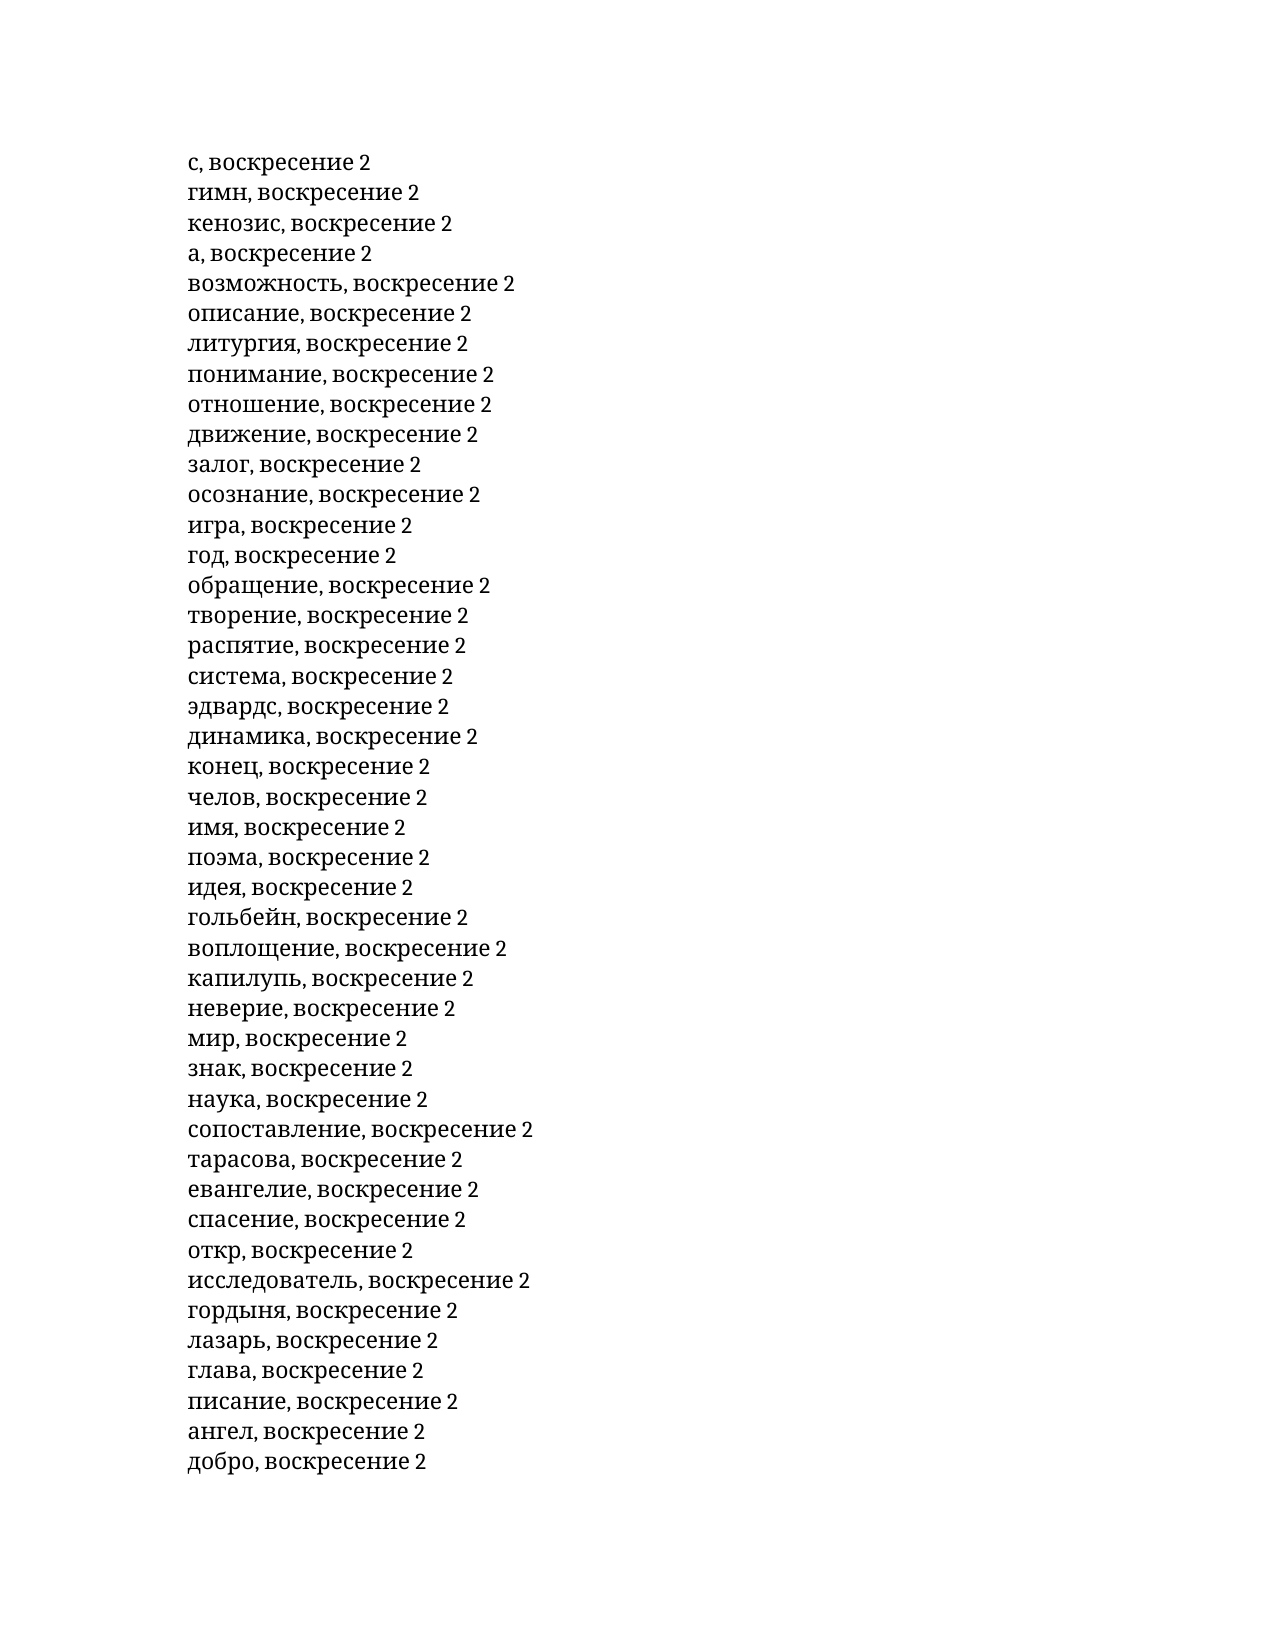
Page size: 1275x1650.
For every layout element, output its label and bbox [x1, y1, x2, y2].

text [187, 150, 1087, 1475]
